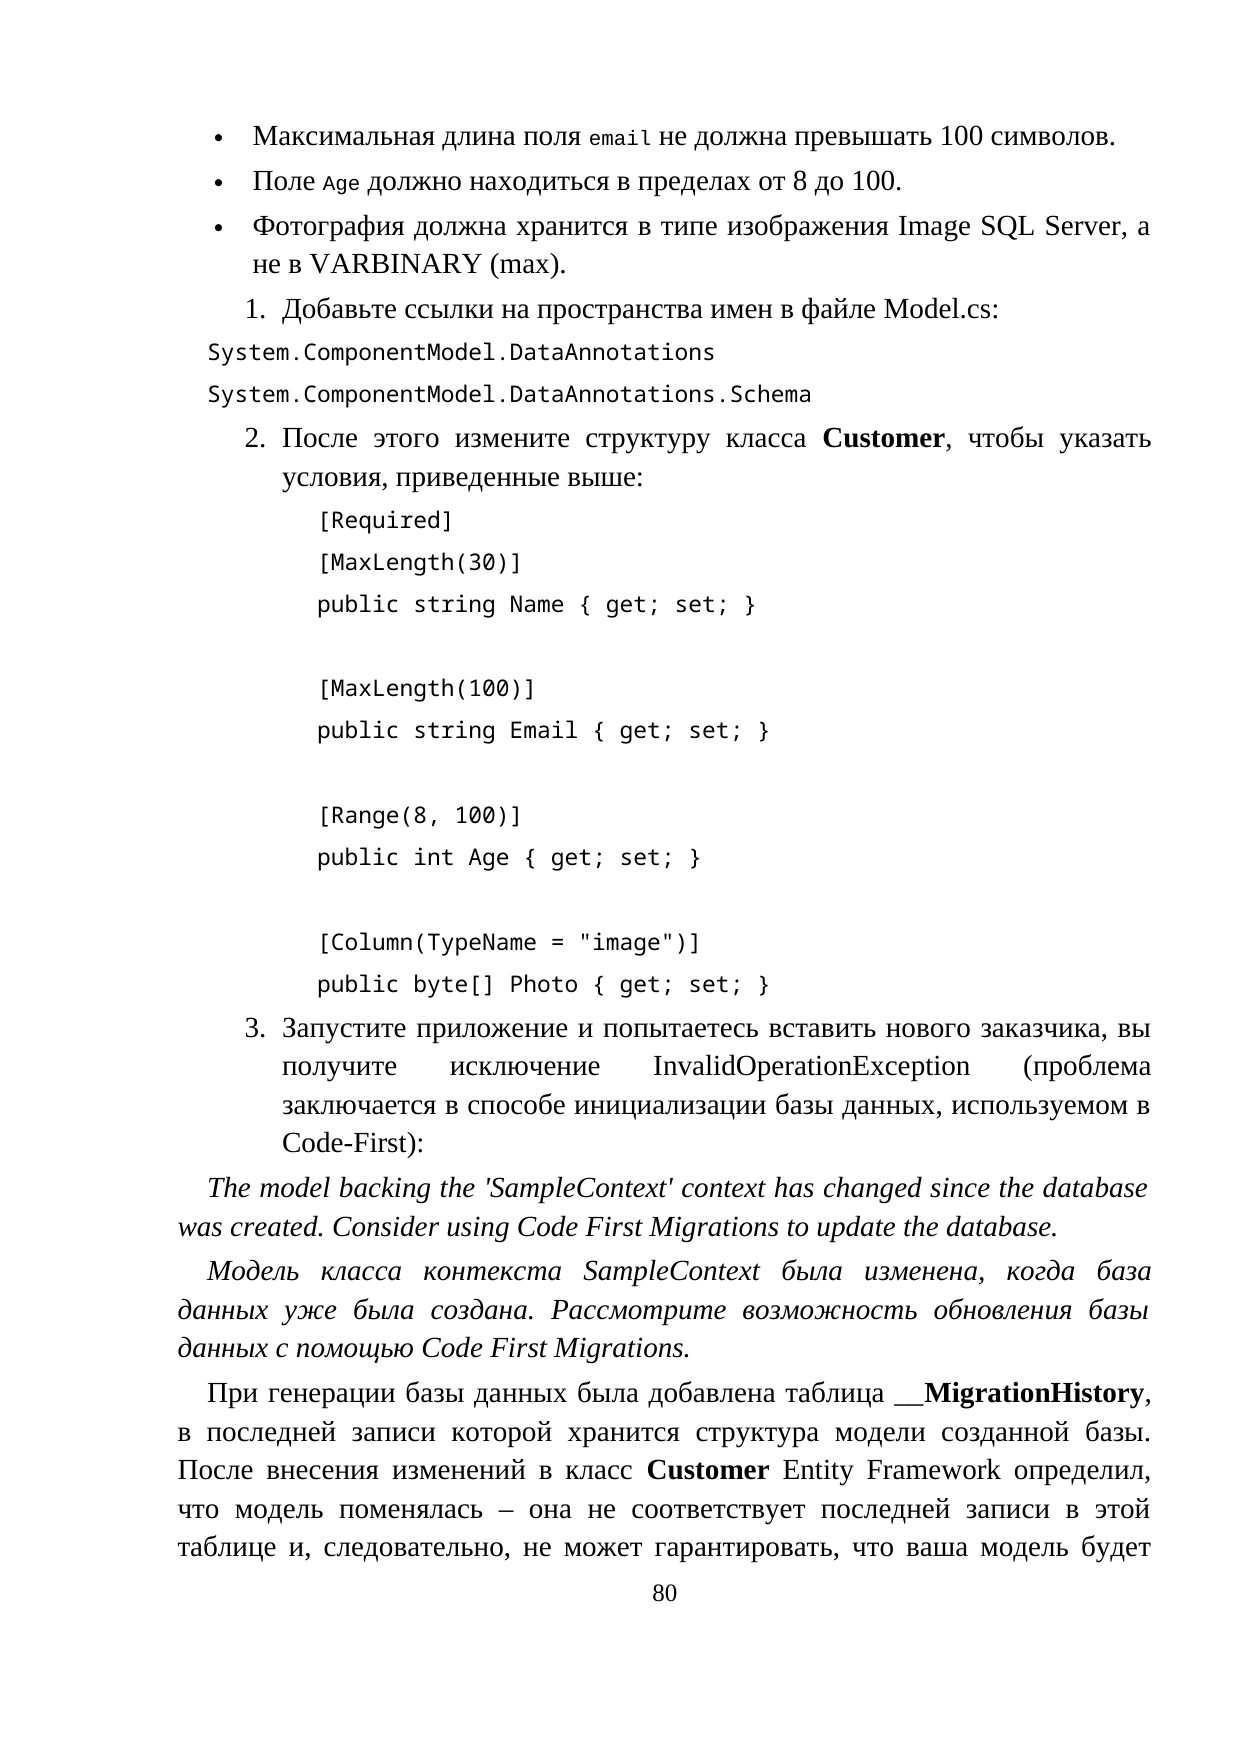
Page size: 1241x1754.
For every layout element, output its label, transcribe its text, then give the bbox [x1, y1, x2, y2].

list Фотография должна хранится в типе изображения Image SQL Server, а не в VARBINARY (max). [215, 208, 1152, 280]
text public string Name { get; set; } [177, 588, 1152, 619]
text [MaxLength(30)] [177, 546, 1152, 577]
list Добавьте ссылки на пространства имен в файле Model.cs: [244, 291, 1152, 324]
text public int Age { get; set; } [177, 841, 1152, 872]
text [Required] [177, 503, 1152, 535]
list После этого измените структуру класса Customer, чтобы указать условия, приведенные выше: [244, 420, 1152, 492]
text System.ComponentModel.DataAnnotations.Schema [177, 378, 1152, 409]
list Максимальная длина поля email не должна превышать 100 символов. [215, 118, 1152, 152]
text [177, 1375, 1152, 1563]
text System.ComponentModel.DataAnnotations [177, 336, 1152, 367]
text [Range(8, 100)] [177, 799, 1152, 830]
text [Column(TypeName = "image")] [177, 925, 1152, 957]
text [MaxLength(100)] [177, 672, 1152, 703]
list Поле Age должно находиться в пределах от 8 до 100. [215, 163, 1152, 196]
text The model backing the 'SampleContext' context has changed since the database was created. Consider using Code First Migrations to update the database. [177, 1170, 1152, 1242]
text Модель класса контекста SampleContext была изменена, когда база данных уже была создана. Рассмотрите возможность обновления базы данных с помощью Code First Migrations. [177, 1253, 1152, 1364]
text public byte[] Photo { get; set; } [177, 968, 1152, 999]
text public string Email { get; set; } [177, 714, 1152, 746]
list Запустите приложение и попытаетесь вставить нового заказчика, вы получите исключение InvalidOperationException (проблема заключается в способе инициализации базы данных, используемом в Code-First): [244, 1010, 1152, 1159]
